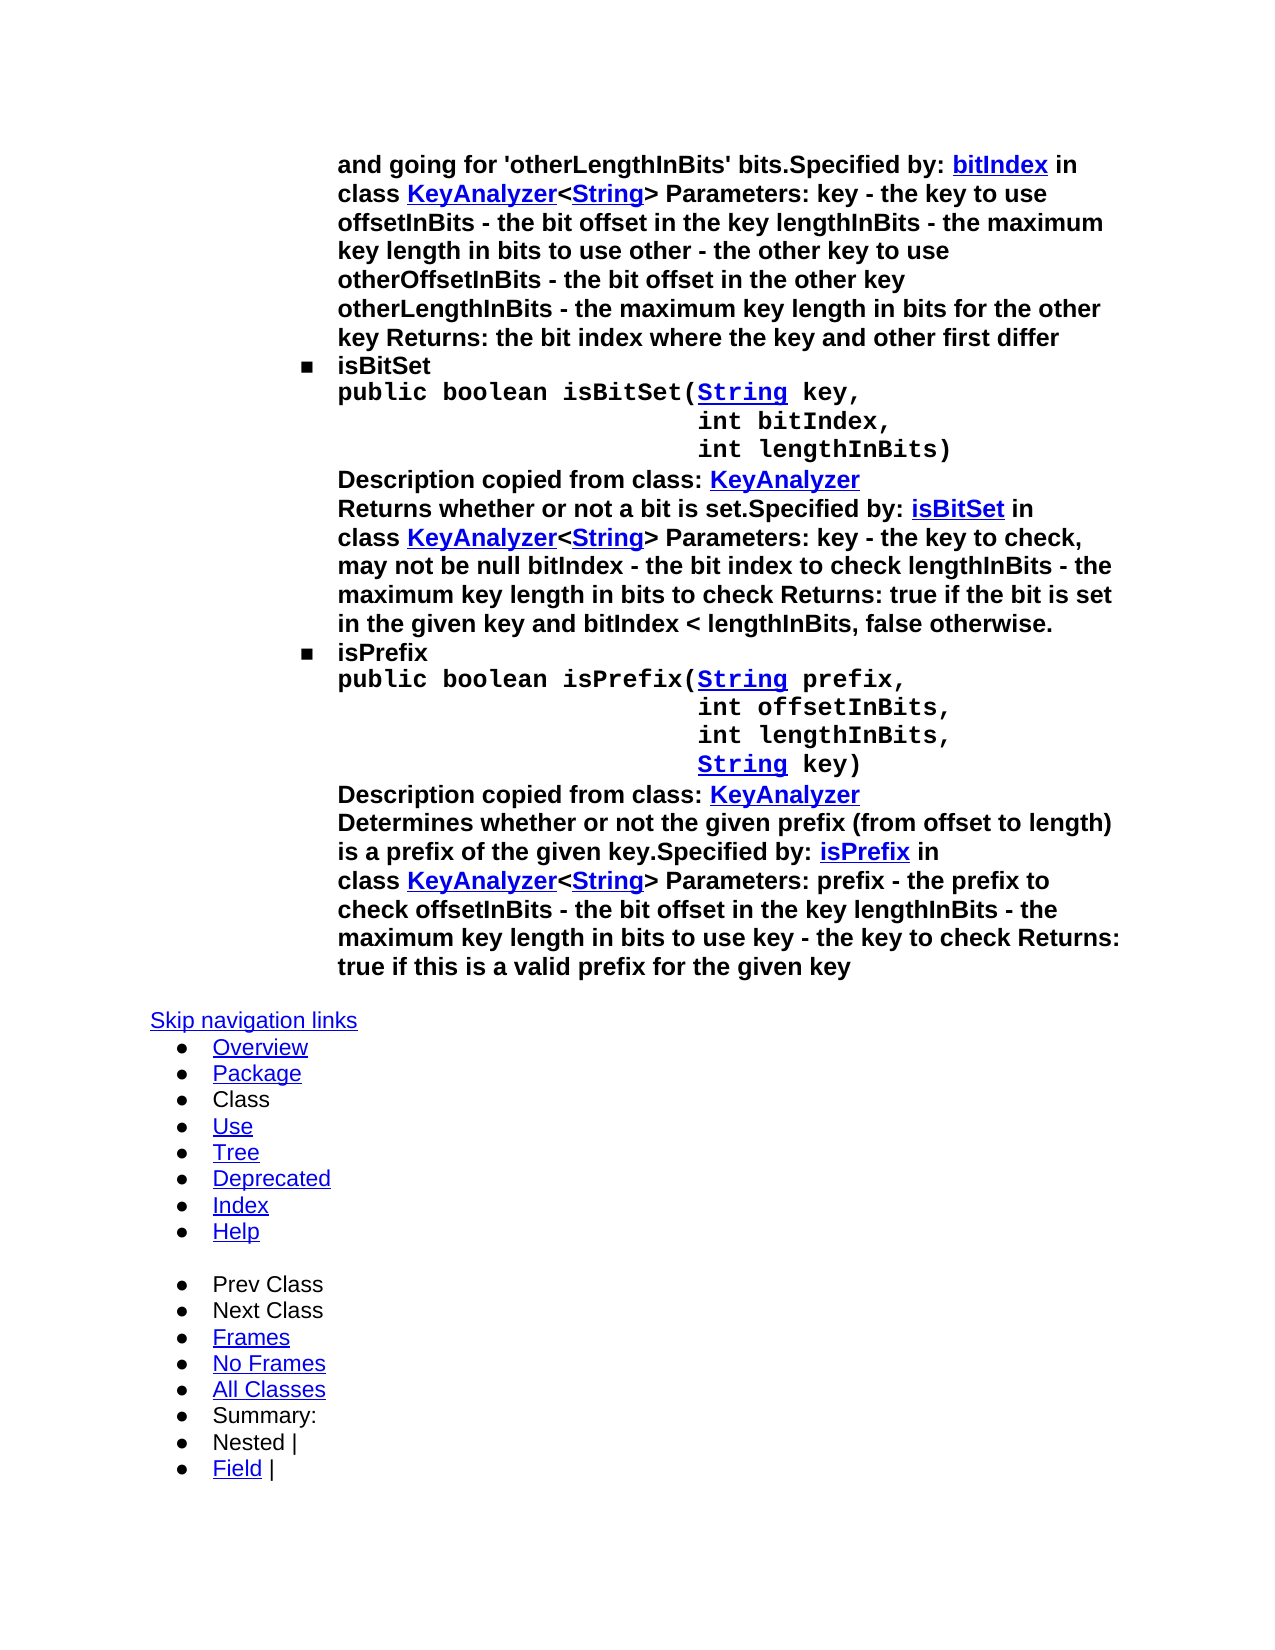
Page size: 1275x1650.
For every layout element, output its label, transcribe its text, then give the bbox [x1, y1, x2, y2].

list No Frames [175, 1350, 1125, 1376]
list Tree [175, 1139, 1125, 1165]
list Class [175, 1086, 1125, 1113]
list Use [175, 1113, 1125, 1139]
list Deprecated [175, 1165, 1125, 1192]
list Field | [175, 1455, 1125, 1482]
list Package [175, 1060, 1125, 1086]
list Overview [175, 1033, 1125, 1060]
list Summary: [175, 1402, 1125, 1429]
list All Classes [175, 1376, 1125, 1402]
subtitle isBitSet public boolean isBitSet(String key, int bitIndex, int lengthInBits) Description copied from class: KeyAnalyzer Returns whether or not a bit is set.Specified by: isBitSet in class KeyAnalyzer<String> Parameters: key - the key to check, may not be null bitIndex - the bit index to check lengthInBits - the maximum key length in bits to check Returns: true if the bit is set in the given key and bitIndex < lengthInBits, false otherwise. [300, 351, 1125, 637]
list Nested | [175, 1429, 1125, 1455]
subtitle isPrefix public boolean isPrefix(String prefix, int offsetInBits, int lengthInBits, String key) Description copied from class: KeyAnalyzer Determines whether or not the given prefix (from offset to length) is a prefix of the given key.Specified by: isPrefix in class KeyAnalyzer<String> Parameters: prefix - the prefix to check offsetInBits - the bit offset in the key lengthInBits - the maximum key length in bits to use key - the key to check Returns: true if this is a valid prefix for the given key [300, 637, 1125, 981]
list Frames [175, 1323, 1125, 1350]
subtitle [300, 150, 1125, 351]
list Next Class [175, 1297, 1125, 1323]
list Prev Class [175, 1271, 1125, 1297]
text Skip navigation links [150, 1007, 1125, 1033]
list Help [175, 1218, 1125, 1244]
list Index [175, 1192, 1125, 1218]
